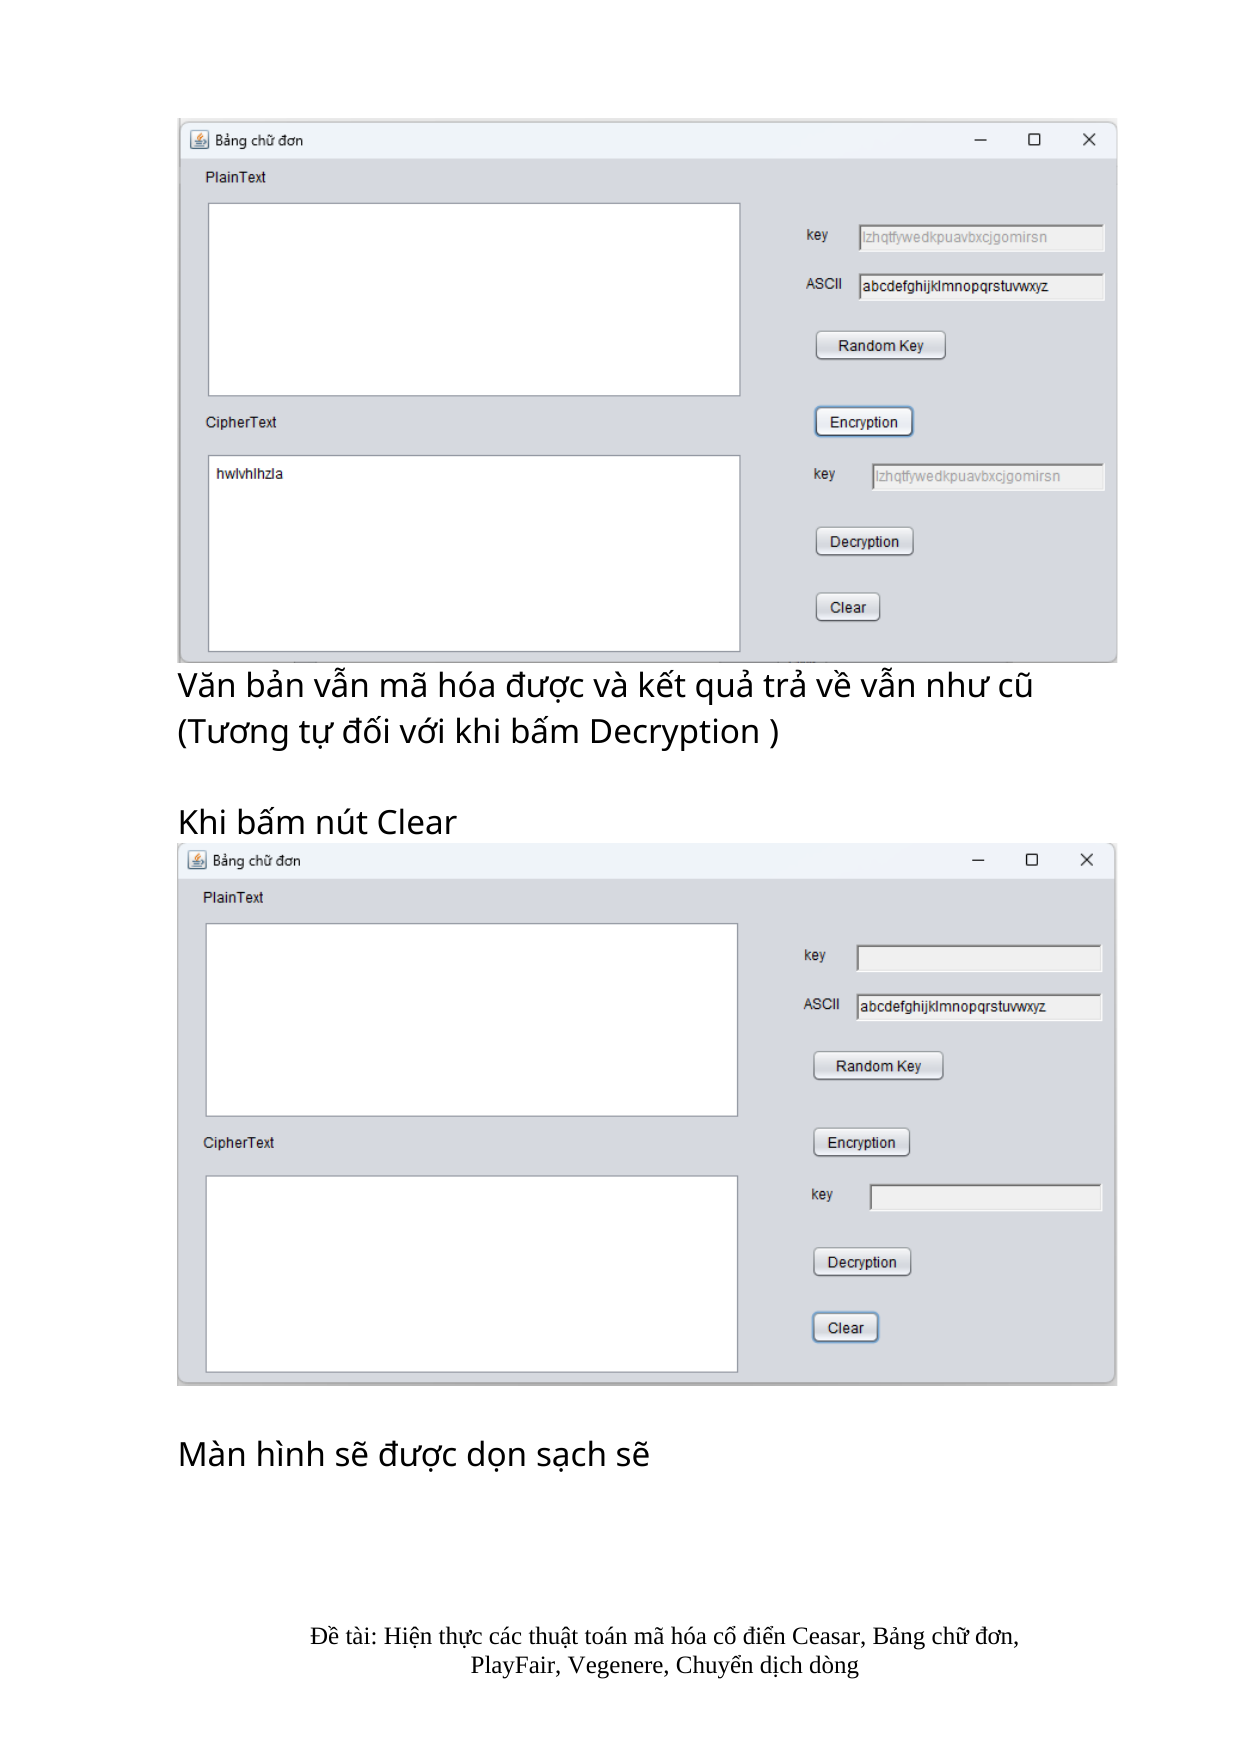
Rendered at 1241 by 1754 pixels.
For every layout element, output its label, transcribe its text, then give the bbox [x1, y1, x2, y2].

text Văn bản vẫn mã hóa được và kết quả trả về vẫn như cũ (Tương tự đối với khi bấm Decryption ) [177, 662, 1122, 753]
text Màn hình sẽ được dọn sạch sẽ [177, 1431, 1122, 1476]
text Khi bấm nút Clear [177, 798, 1122, 844]
picture [177, 843, 1118, 1386]
picture [177, 118, 1118, 663]
